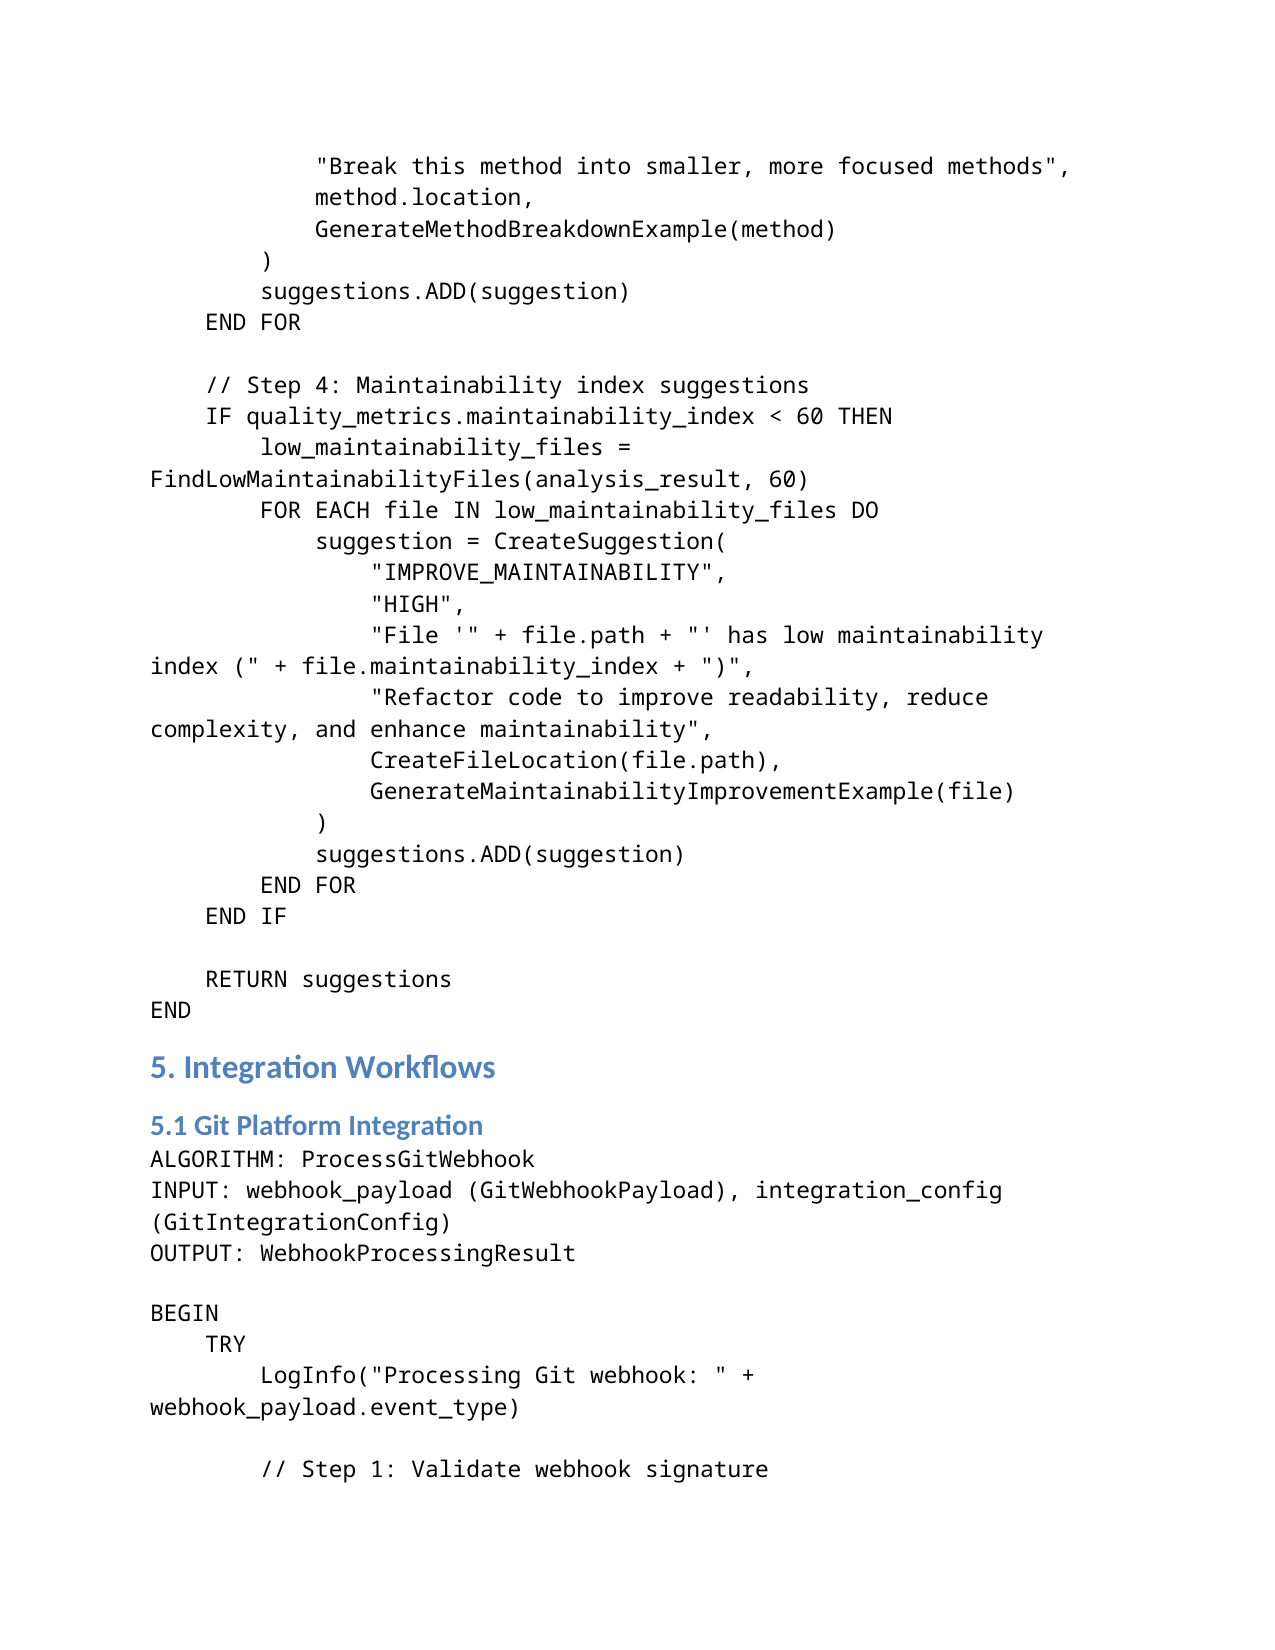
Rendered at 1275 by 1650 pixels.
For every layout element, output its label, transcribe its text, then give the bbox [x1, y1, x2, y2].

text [150, 150, 1125, 1025]
subtitle 5. Integration Workflows [150, 1046, 1125, 1087]
subtitle 5.1 Git Platform Integration [150, 1107, 1125, 1143]
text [150, 1143, 1125, 1484]
